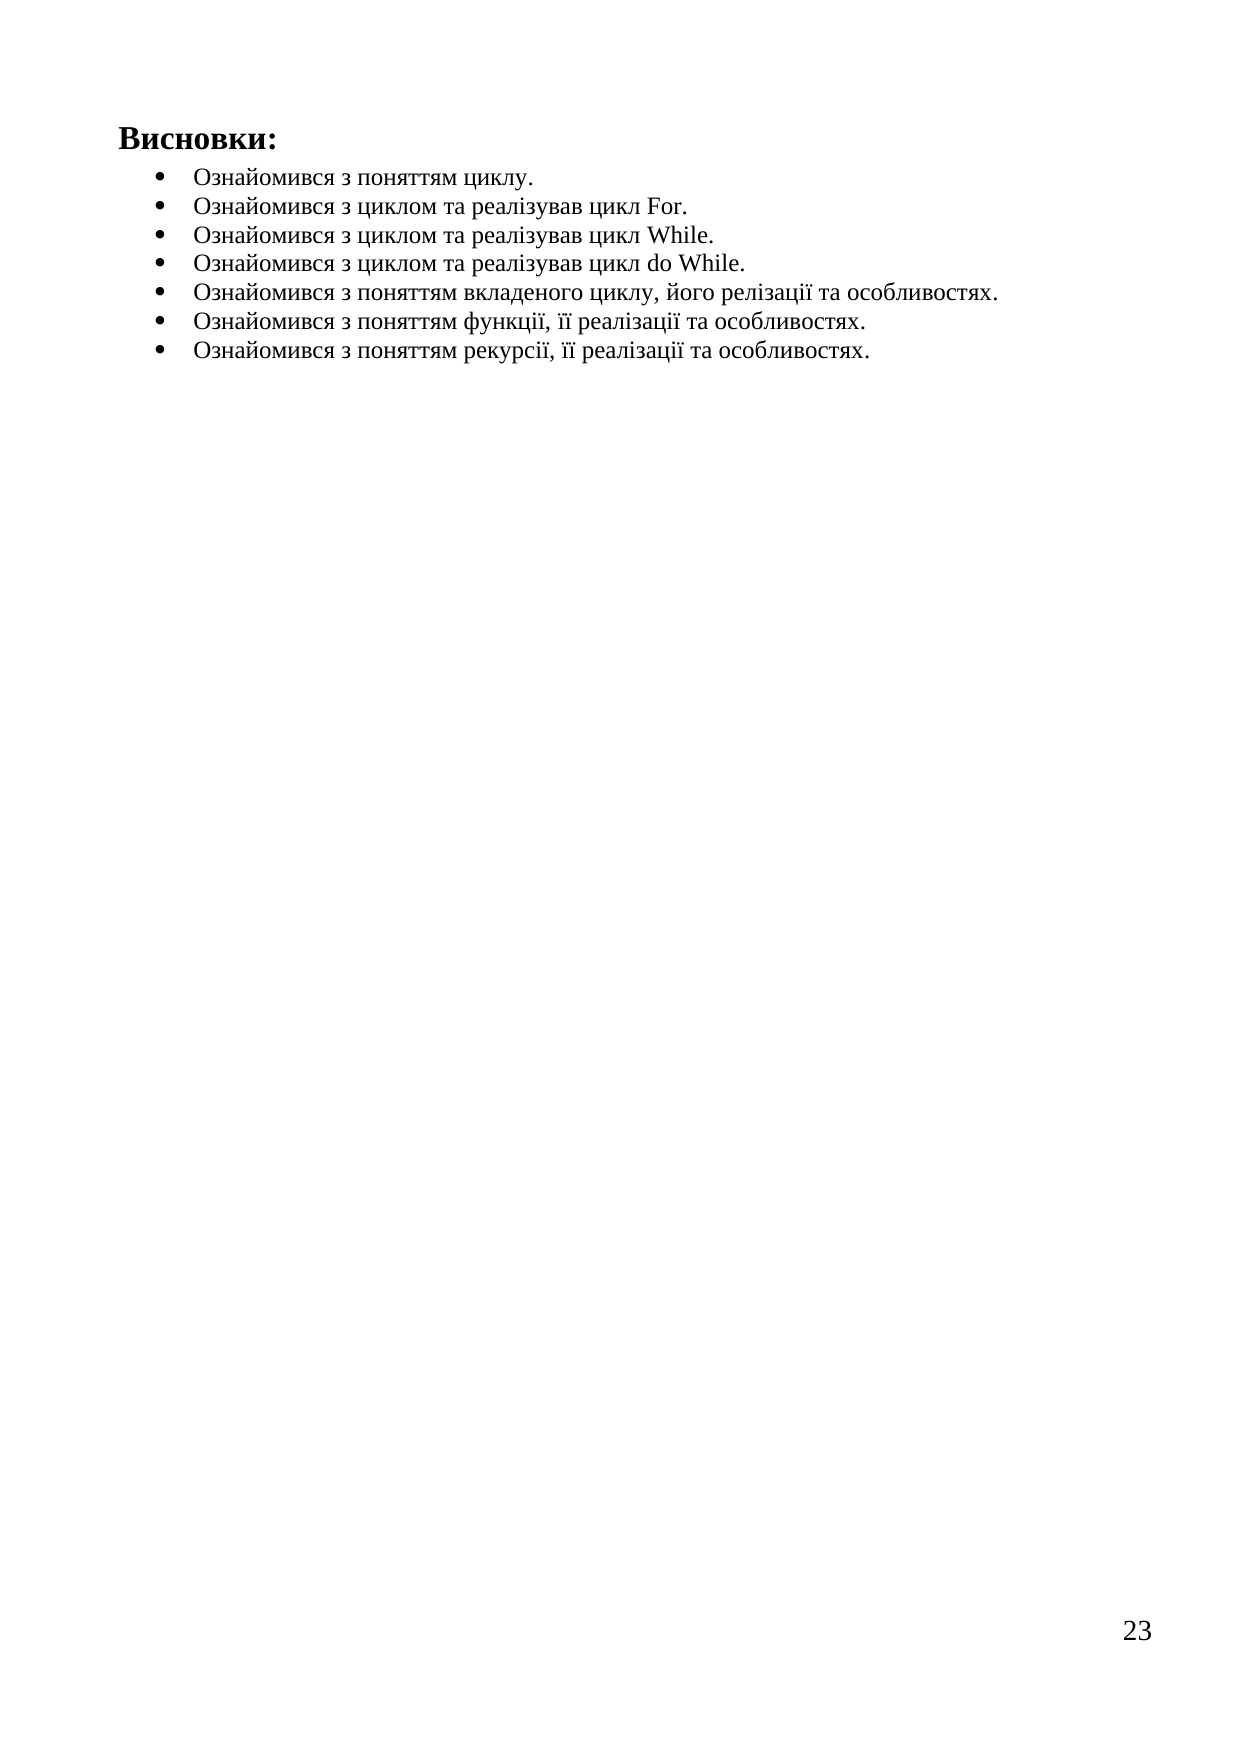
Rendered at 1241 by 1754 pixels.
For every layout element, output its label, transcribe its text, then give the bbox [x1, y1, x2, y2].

list Ознайомився з циклом та реалізував цикл While. [156, 220, 1152, 248]
list Ознайомився з поняттям вкладеного циклу, його релізації та особливостях. [156, 277, 1152, 306]
list Ознайомився з поняттям функції, її реалізації та особливостях. [156, 306, 1152, 335]
list Ознайомився з поняттям циклу. [156, 162, 1152, 191]
list Ознайомився з циклом та реалізував цикл do While. [156, 248, 1152, 277]
list Ознайомився з циклом та реалізував цикл For. [156, 191, 1152, 220]
list Ознайомився з поняттям рекурсії, її реалізації та особливостях. [156, 335, 1152, 363]
subtitle Висновки: [118, 118, 1152, 156]
